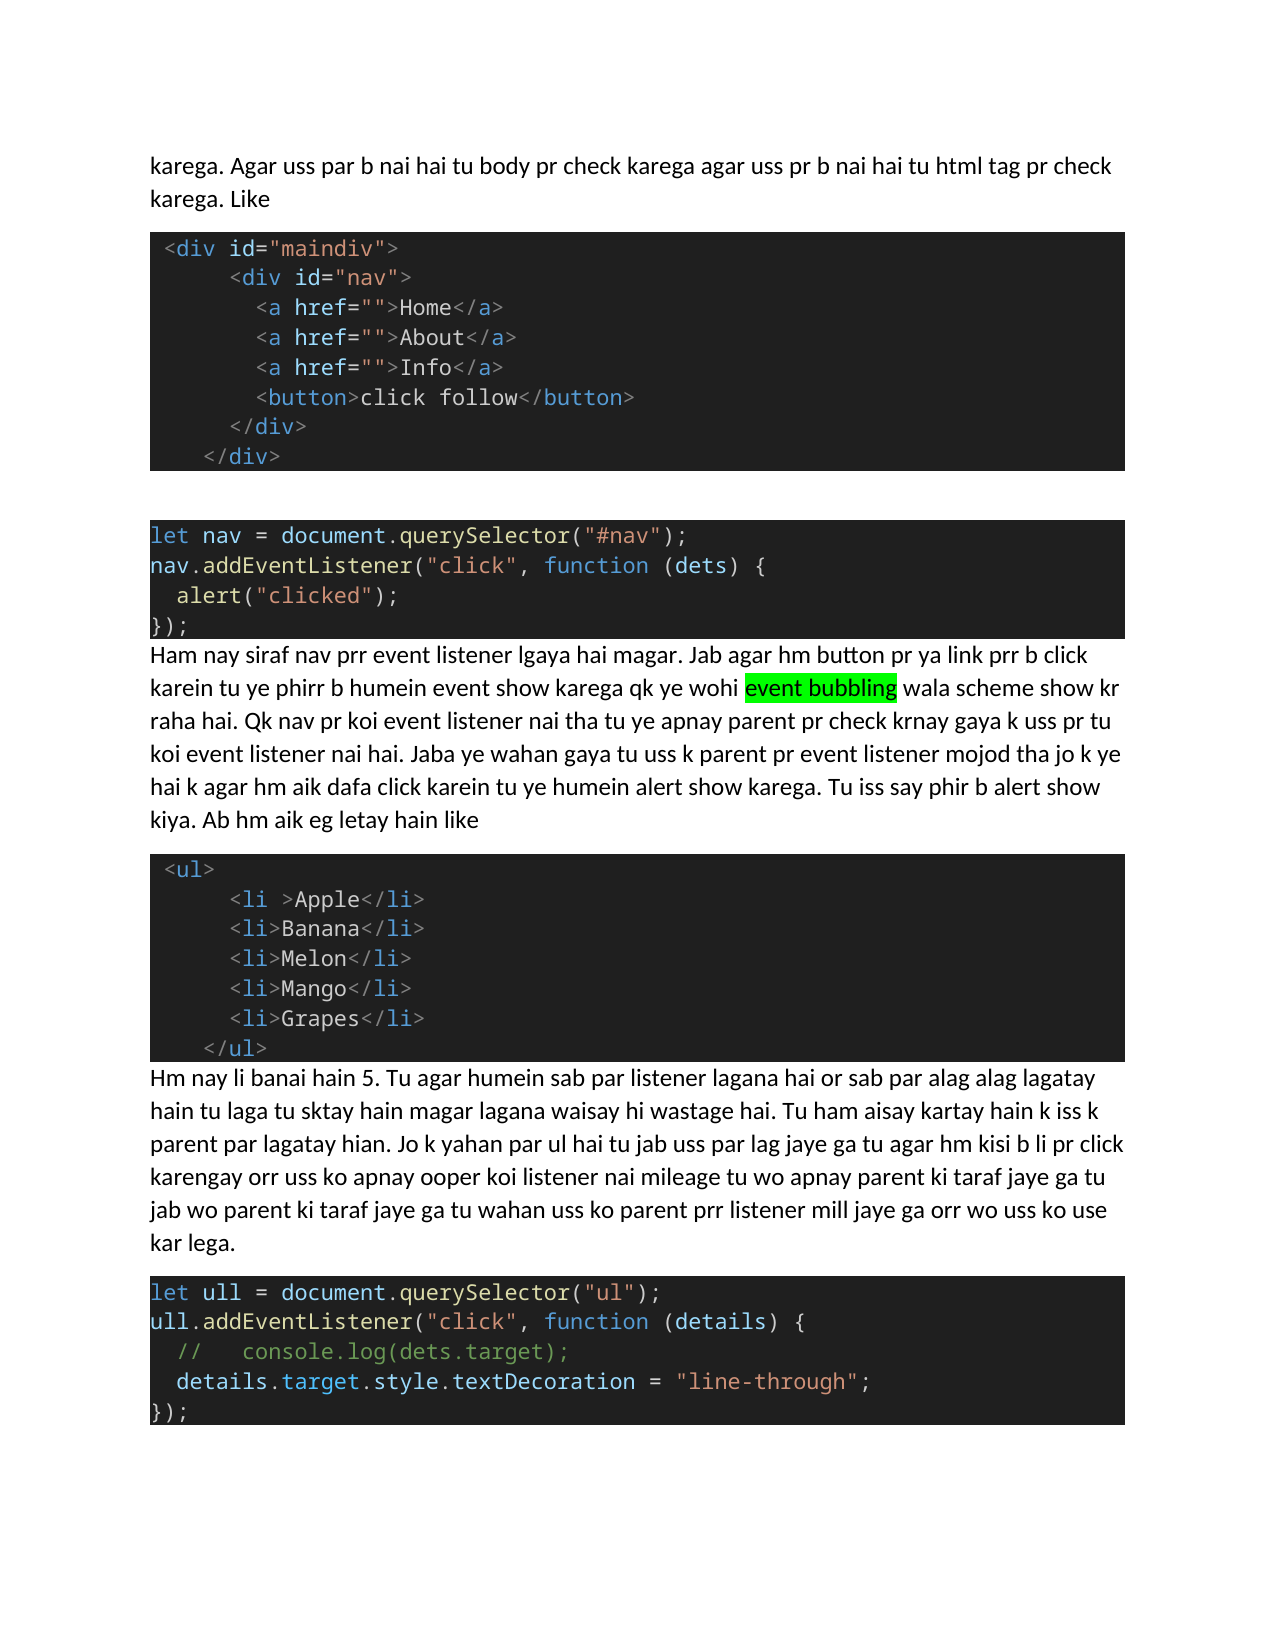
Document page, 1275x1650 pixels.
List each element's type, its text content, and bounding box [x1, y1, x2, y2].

text <a href="">Info</a> [150, 352, 1125, 381]
text <li>Melon</li> [150, 943, 1125, 973]
text </ul> [150, 1032, 1125, 1062]
text let nav = document.querySelector("#nav"); [150, 520, 1125, 550]
text <div id="maindiv"> [150, 232, 1125, 262]
text let ull = document.querySelector("ul"); [150, 1276, 1125, 1306]
text alert("clicked"); [150, 580, 1125, 610]
text </div> [150, 411, 1125, 441]
text // console.log(dets.target); [150, 1336, 1125, 1366]
text <button>click follow</button> [150, 381, 1125, 411]
text <a href="">Home</a> [150, 292, 1125, 322]
text <li >Apple</li> [150, 883, 1125, 913]
text <li>Grapes</li> [150, 1003, 1125, 1032]
text <li>Mango</li> [150, 973, 1125, 1003]
text <ul> [150, 854, 1125, 883]
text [150, 150, 1125, 213]
text Ham nay siraf nav prr event listener lgaya hai magar. Jab agar hm button pr ya link prr b click karein tu ye phirr b humein event show karega qk ye wohi event bubbling wala scheme show kr raha hai. Qk nav pr koi event listener nai tha tu ye apnay parent pr check krnay gaya k uss pr tu koi event listener nai hai. Jaba ye wahan gaya tu uss k parent pr event listener mojod tha jo k ye hai k agar hm aik dafa click karein tu ye humein alert show karega. Tu iss say phir b alert show kiya. Ab hm aik eg letay hain like [150, 639, 1125, 835]
text nav.addEventListener("click", function (dets) { [150, 550, 1125, 580]
text <a href="">About</a> [150, 322, 1125, 352]
text }); [150, 610, 1125, 639]
text <div id="nav"> [150, 262, 1125, 292]
text </div> [150, 441, 1125, 471]
text <li>Banana</li> [150, 913, 1125, 943]
text Hm nay li banai hain 5. Tu agar humein sab par listener lagana hai or sab par alag alag lagatay hain tu laga tu sktay hain magar lagana waisay hi wastage hai. Tu ham aisay kartay hain k iss k parent par lagatay hian. Jo k yahan par ul hai tu jab uss par lag jaye ga tu agar hm kisi b li pr click karengay orr uss ko apnay ooper koi listener nai mileage tu wo apnay parent ki taraf jaye ga tu jab wo parent ki taraf jaye ga tu wahan uss ko parent prr listener mill jaye ga orr wo uss ko use kar lega. [150, 1062, 1125, 1257]
text }); [150, 1396, 1125, 1425]
text ull.addEventListener("click", function (details) { [150, 1306, 1125, 1336]
text details.target.style.textDecoration = "line-through"; [150, 1366, 1125, 1396]
